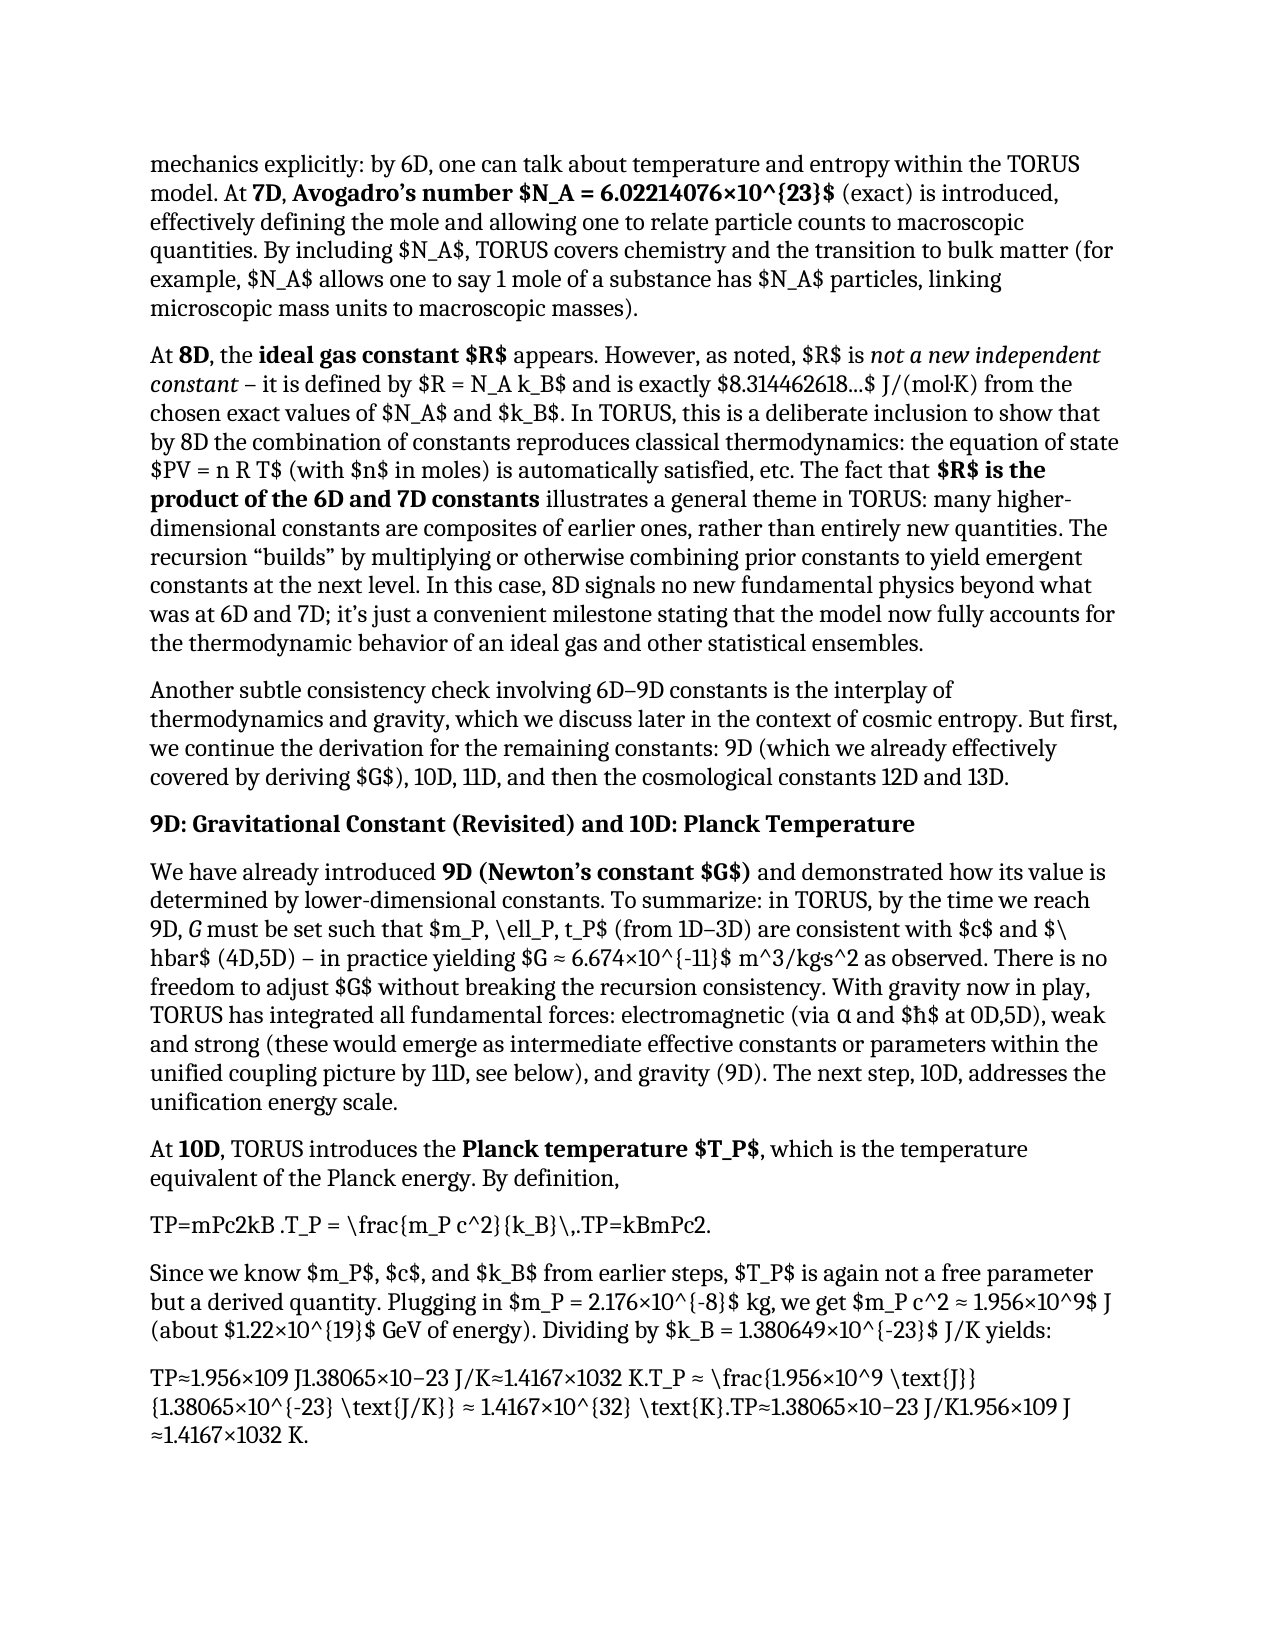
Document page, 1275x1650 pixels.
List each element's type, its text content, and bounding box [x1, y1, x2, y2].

text At 8D, the ideal gas constant $R$ appears. However, as noted, $R$ is not a new independent constant – it is defined by $R = N_A k_B$ and is exactly $8.314462618...$ J/(mol·K) from the chosen exact values of $N_A$ and $k_B$​. In TORUS, this is a deliberate inclusion to show that by 8D the combination of constants reproduces classical thermodynamics: the equation of state $PV = n R T$ (with $n$ in moles) is automatically satisfied, etc. The fact that $R$ is the product of the 6D and 7D constants illustrates a general theme in TORUS: many higher-dimensional constants are composites of earlier ones, rather than entirely new quantities​. The recursion “builds” by multiplying or otherwise combining prior constants to yield emergent constants at the next level. In this case, 8D signals no new fundamental physics beyond what was at 6D and 7D; it’s just a convenient milestone stating that the model now fully accounts for the thermodynamic behavior of an ideal gas and other statistical ensembles. [150, 341, 1125, 657]
text TP=mPc2kB .T_P = \frac{m_P c^2}{k_B}\,.TP​=kB​mP​c2​. [150, 1211, 1125, 1240]
text Another subtle consistency check involving 6D–9D constants is the interplay of thermodynamics and gravity, which we discuss later in the context of cosmic entropy. But first, we continue the derivation for the remaining constants: 9D (which we already effectively covered by deriving $G$), 10D, 11D, and then the cosmological constants 12D and 13D. [150, 676, 1125, 791]
text We have already introduced 9D (Newton’s constant $G$) and demonstrated how its value is determined by lower-dimensional constants. To summarize: in TORUS, by the time we reach 9D, G must be set such that $m_P, \ell_P, t_P$ (from 1D–3D) are consistent with $c$ and $\hbar$ (4D,5D) – in practice yielding $G ≈ 6.674×10^{-11}$ m^3/kg·s^2 as observed​. There is no freedom to adjust $G$ without breaking the recursion consistency. With gravity now in play, TORUS has integrated all fundamental forces: electromagnetic (via α and $ħ$ at 0D,5D), weak and strong (these would emerge as intermediate effective constants or parameters within the unified coupling picture by 11D, see below), and gravity (9D). The next step, 10D, addresses the unification energy scale. [150, 857, 1125, 1116]
text Since we know $m_P$, $c$, and $k_B$ from earlier steps, $T_P$ is again not a free parameter but a derived quantity. Plugging in $m_P = 2.176×10^{-8}$ kg, we get $m_P c^2 ≈ 1.956×10^9$ J (about $1.22×10^{19}$ GeV of energy)​. Dividing by $k_B = 1.380649×10^{-23}$ J/K yields: [150, 1259, 1125, 1345]
text TP≈1.956×109 J1.38065×10−23 J/K≈1.4167×1032 K.T_P ≈ \frac{1.956×10^9 \text{J}}{1.38065×10^{-23} \text{J/K}} ≈ 1.4167×10^{32} \text{K}.TP​≈1.38065×10−23 J/K1.956×109 J​≈1.4167×1032 K. [150, 1364, 1125, 1450]
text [150, 150, 1125, 322]
text At 10D, TORUS introduces the Planck temperature $T_P$, which is the temperature equivalent of the Planck energy. By definition, [150, 1135, 1125, 1192]
text 9D: Gravitational Constant (Revisited) and 10D: Planck Temperature [150, 810, 1125, 839]
